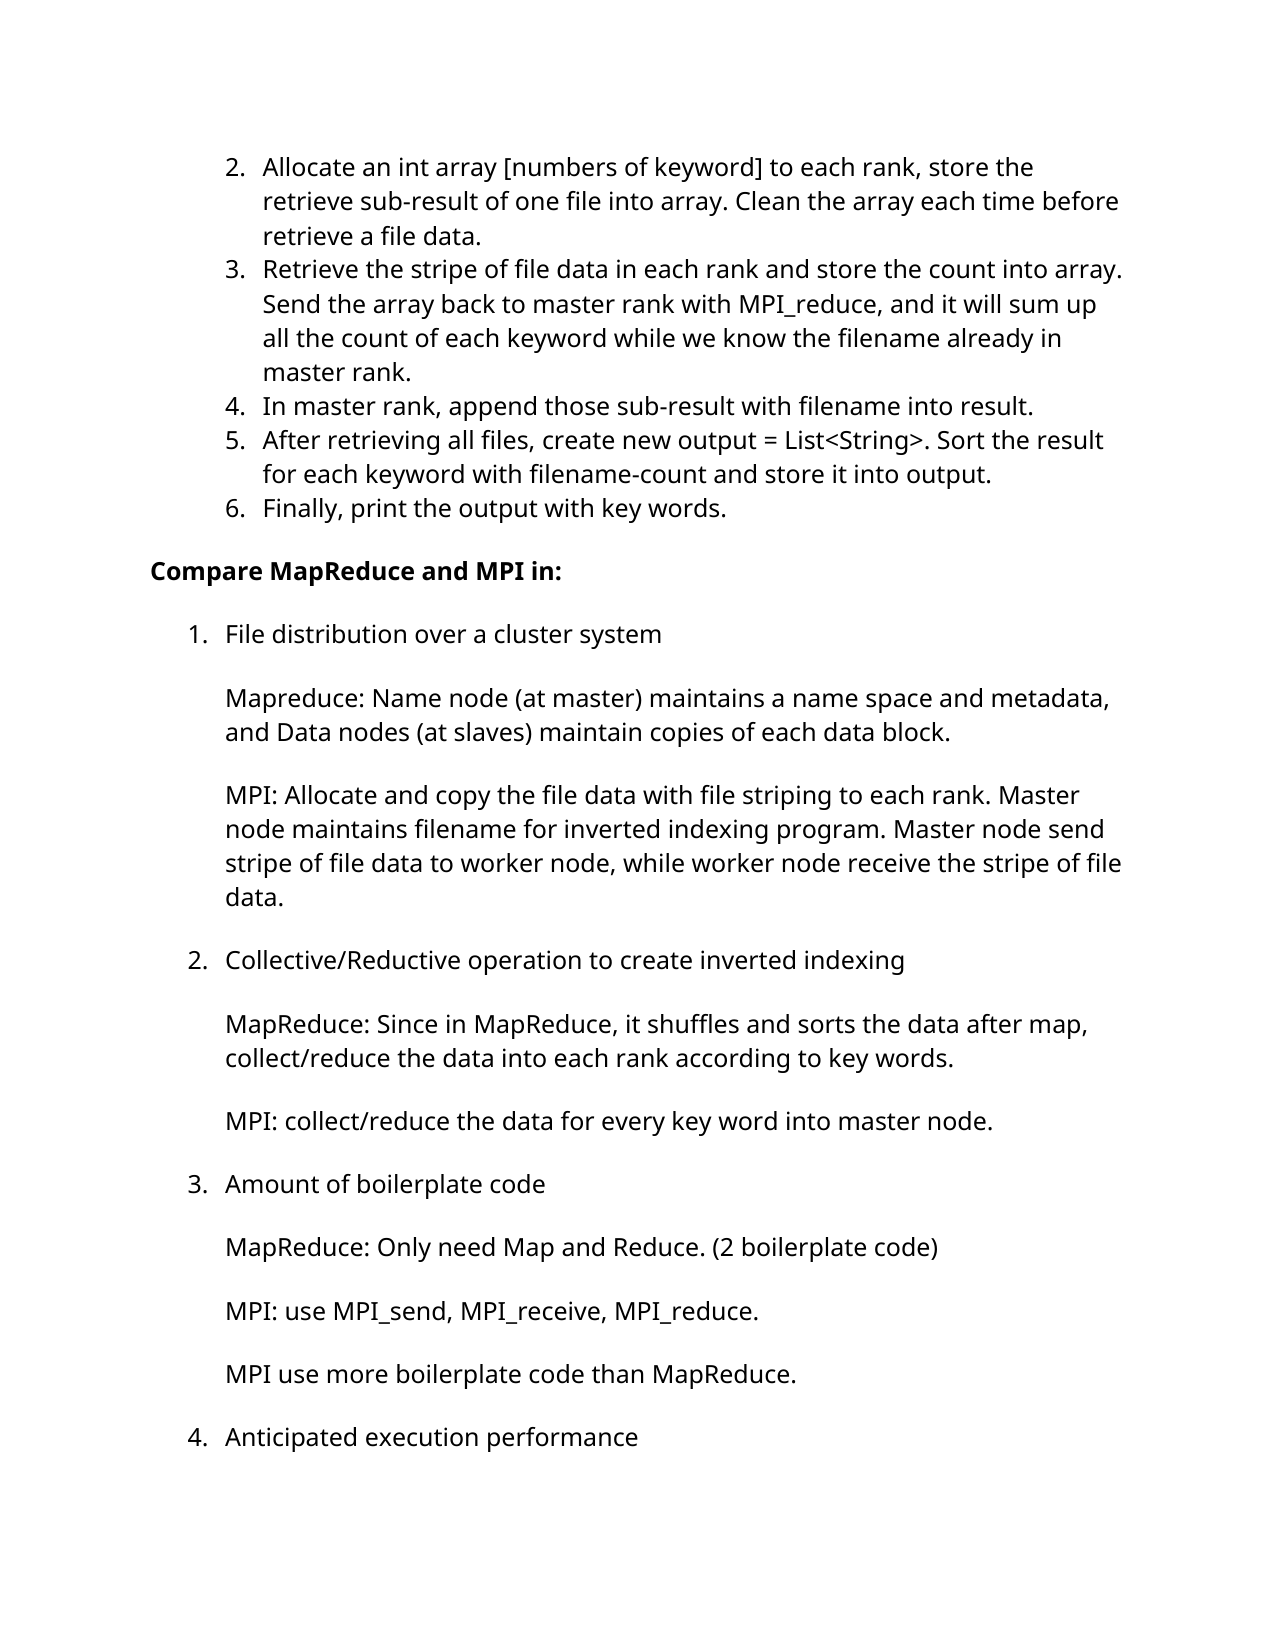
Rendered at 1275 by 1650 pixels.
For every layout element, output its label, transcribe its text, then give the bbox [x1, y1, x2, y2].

list In master rank, append those sub-result with filename into result. [225, 447, 1125, 481]
list Amount of boilerplate code [187, 1283, 1125, 1317]
text MPI: Allocate and copy the file data with file striping to each rank. Master node maintains filename for inverted indexing program. Master node send stripe of file data to worker node, while worker node receive the stripe of file data. [225, 894, 1125, 1031]
list Retrieve the stripe of file data in each rank and store the count into array. Send the array back to master rank with MPI_reduce, and it will sum up all the count of each keyword while we know the filename already in master rank. [225, 281, 1125, 418]
text MapReduce: Since in MapReduce, it shuffles and sorts the data after map, collect/reduce the data into each rank according to key words. [225, 1123, 1125, 1191]
text MapReduce: Only need Map and Reduce. (2 boilerplate code) [225, 1347, 1125, 1381]
text Compare MapReduce and MPI in: [150, 671, 1125, 704]
text MPI: use MPI_send, MPI_receive, MPI_reduce. [225, 1410, 1125, 1444]
text MPI: collect/reduce the data for every key word into master node. [225, 1220, 1125, 1254]
list Collective/Reductive operation to create inverted indexing [187, 1060, 1125, 1094]
text Mapreduce: Name node (at master) maintains a name space and metadata, and Data nodes (at slaves) maintain copies of each data block. [225, 797, 1125, 865]
list Finally, print the output with key words. [225, 607, 1125, 641]
list After retrieving all files, create new output = List<String>. Sort the result for each keyword with filename-count and store it into output. [225, 510, 1125, 578]
list File distribution over a cluster system [187, 734, 1125, 768]
list Allocate an int array [numbers of keyword] to each rank, store the retrieve sub-result of one file into array. Clean the array each time before retrieve a file data. [225, 150, 1125, 252]
